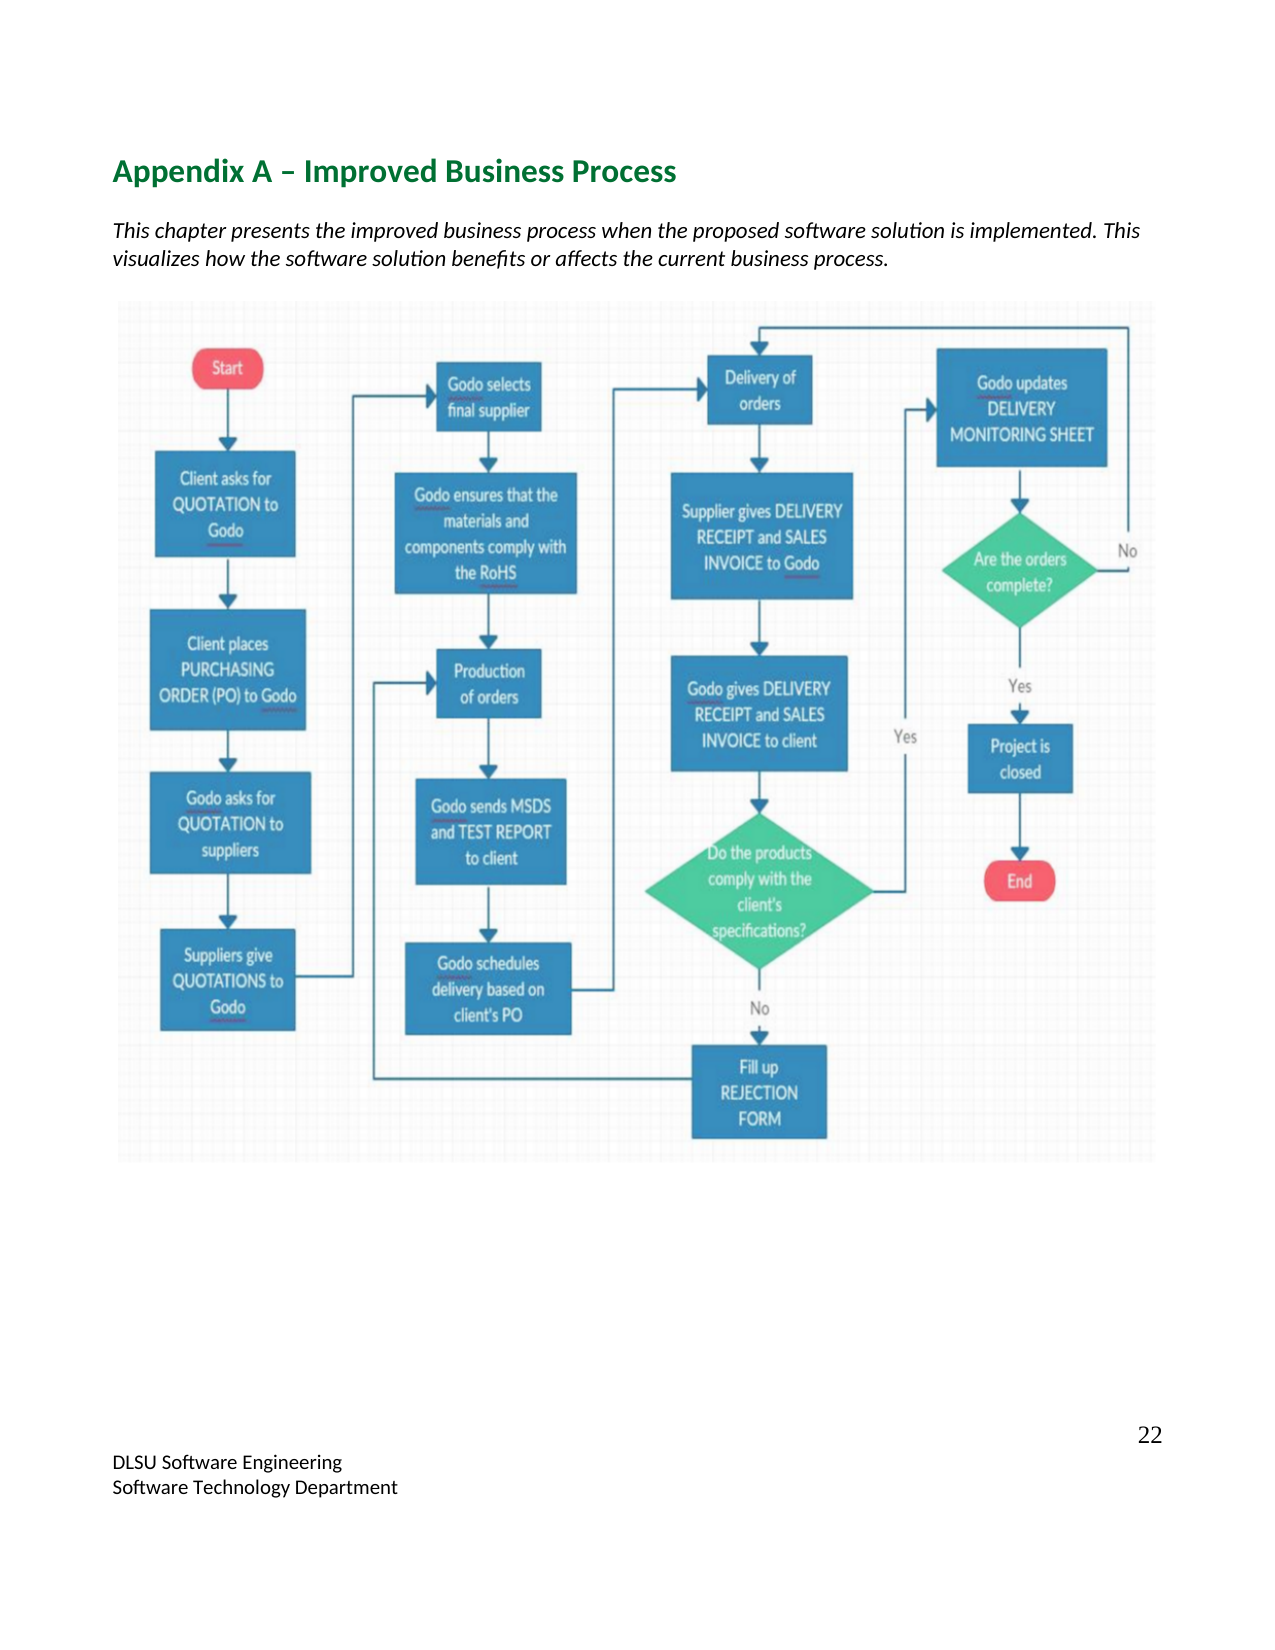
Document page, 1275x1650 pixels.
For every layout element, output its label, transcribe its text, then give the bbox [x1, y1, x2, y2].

text This chapter presents the improved business process when the proposed software solution is implemented. This visualizes how the software solution benefits or affects the current business process. [112, 216, 1162, 272]
picture [117, 300, 1158, 1172]
text Appendix A – Improved Business Process [112, 150, 1162, 191]
